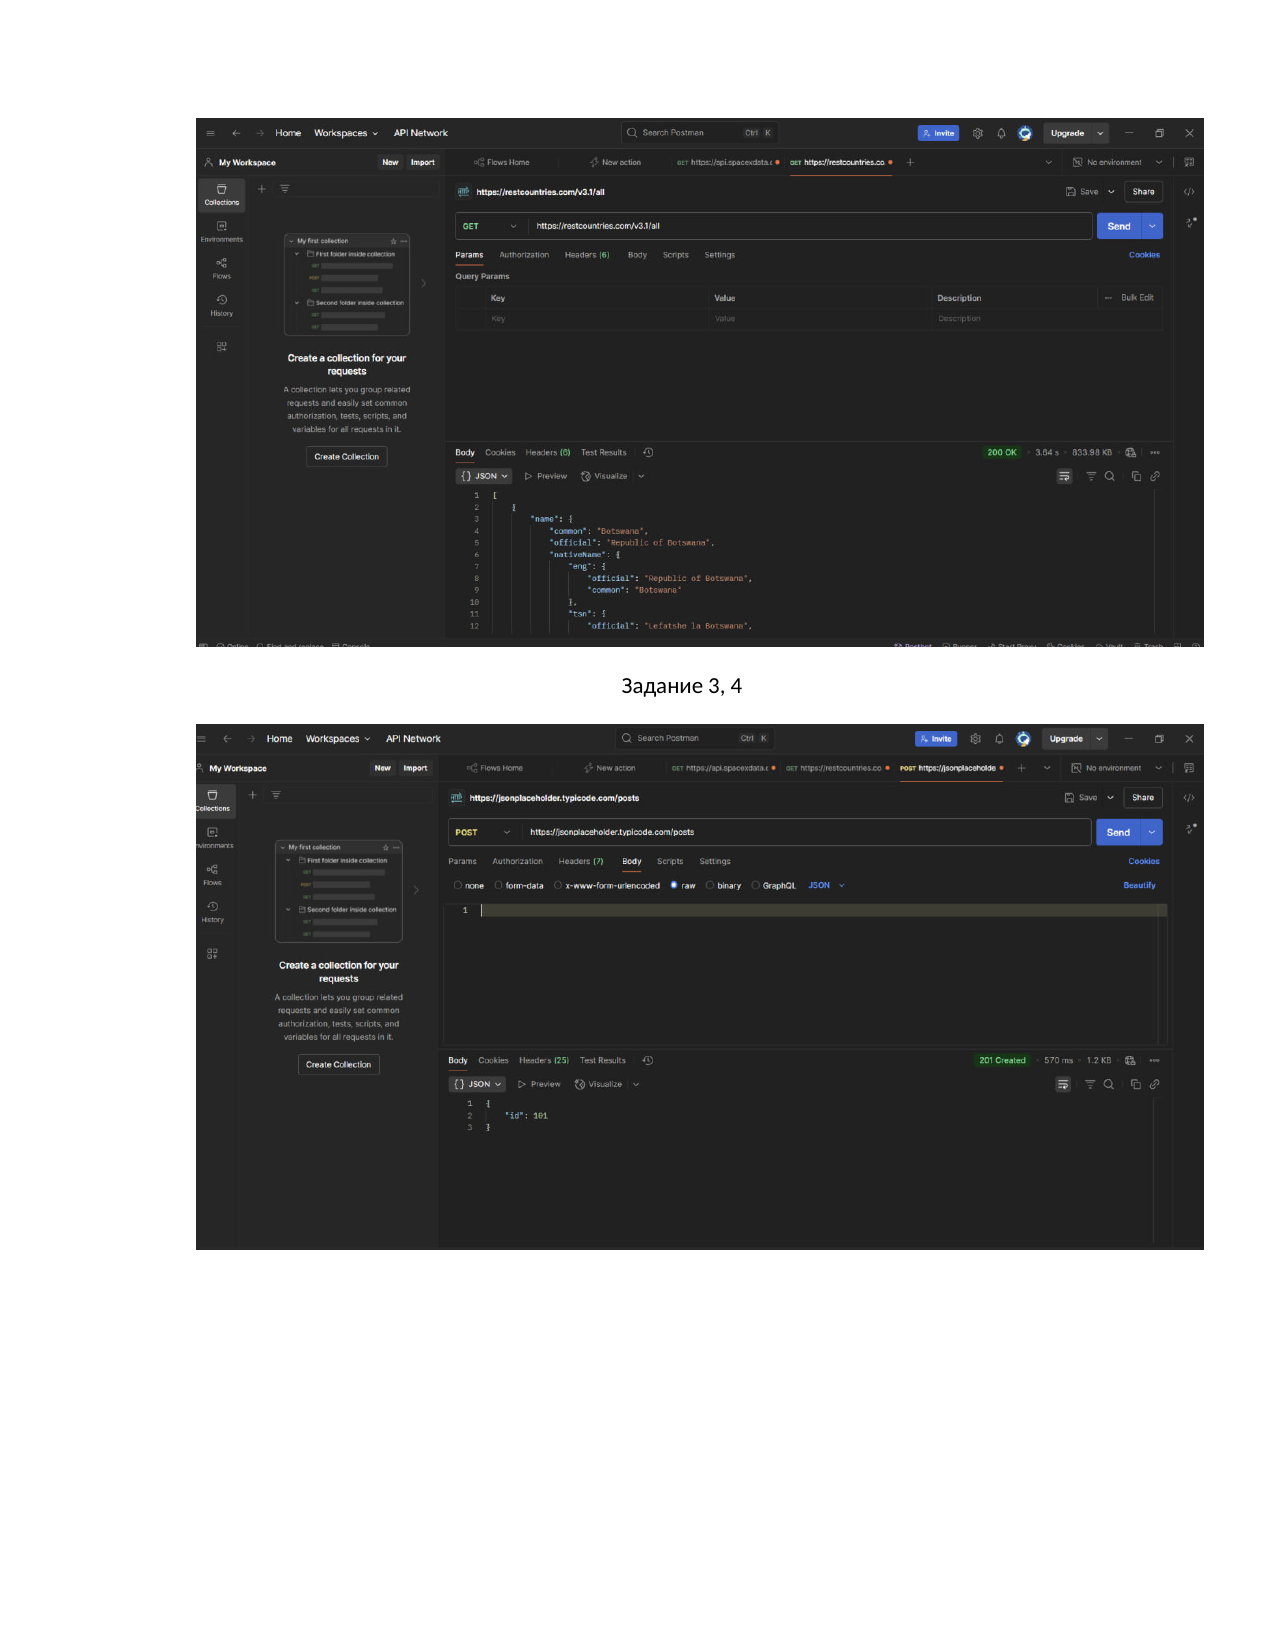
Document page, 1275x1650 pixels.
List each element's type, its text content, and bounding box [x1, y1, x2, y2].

text Задание 3, 4 [177, 671, 1186, 699]
